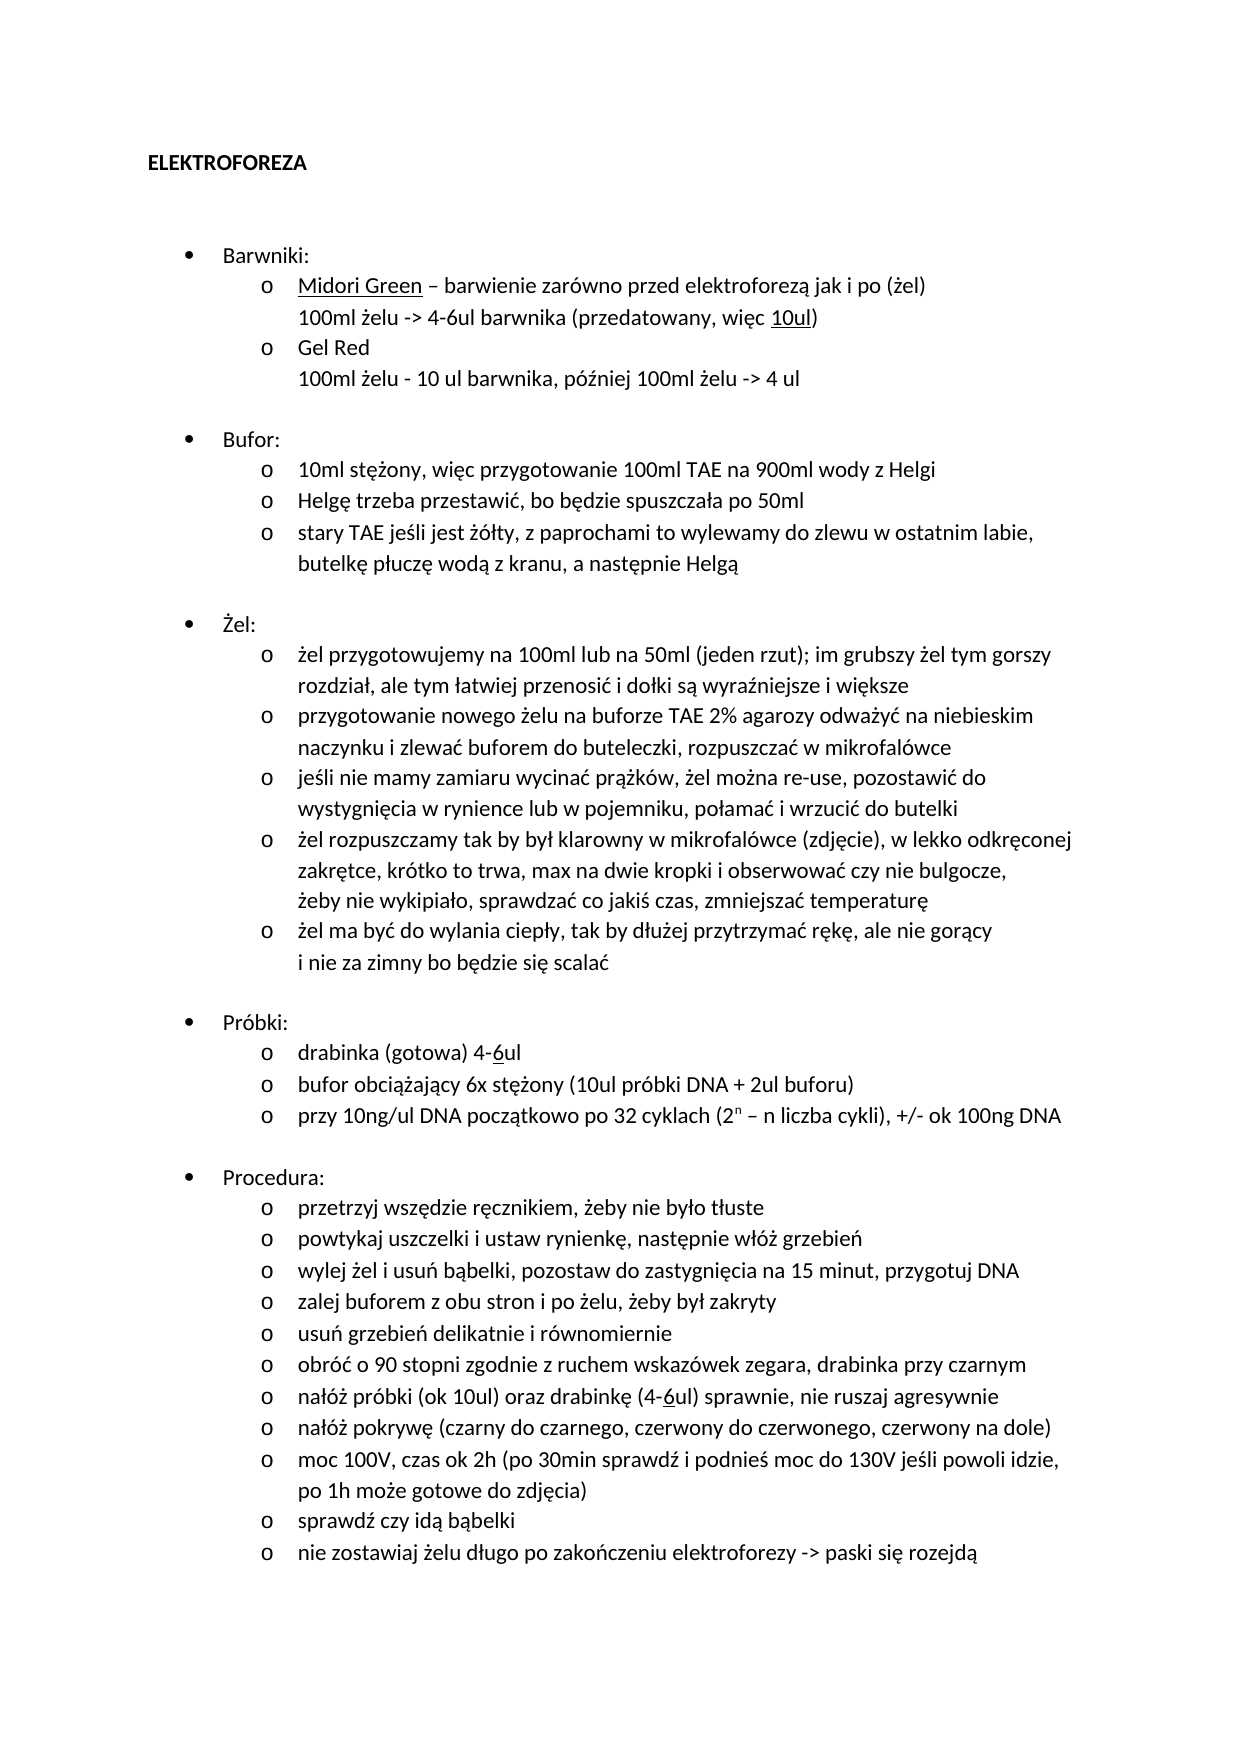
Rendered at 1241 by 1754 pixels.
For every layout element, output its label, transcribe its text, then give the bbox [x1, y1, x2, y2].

list przy 10ng/ul DNA początkowo po 32 cyklach (2n – n liczba cykli), +/- ok 100ng DNA [260, 1101, 1093, 1161]
list Gel Red 100ml żelu - 10 ul barwnika, później 100ml żelu -> 4 ul [260, 333, 1093, 423]
list powtykaj uszczelki i ustaw rynienkę, następnie włóż grzebień [260, 1224, 1093, 1254]
list Barwniki: [185, 241, 1093, 269]
text ELEKTROFOREZA [148, 148, 1093, 176]
list Żel: [185, 610, 1093, 638]
list jeśli nie mamy zamiaru wycinać prążków, żel można re-use, pozostawić do wystygnięcia w rynience lub w pojemniku, połamać i wrzucić do butelki [260, 763, 1093, 822]
list 10ml stężony, więc przygotowanie 100ml TAE na 900ml wody z Helgi [260, 455, 1093, 484]
list sprawdź czy idą bąbelki [260, 1506, 1093, 1536]
list drabinka (gotowa) 4-6ul [260, 1038, 1093, 1068]
list stary TAE jeśli jest żółty, z paprochami to wylewamy do zlewu w ostatnim labie, butelkę płuczę wodą z kranu, a następnie Helgą [260, 518, 1093, 608]
list wylej żel i usuń bąbelki, pozostaw do zastygnięcia na 15 minut, przygotuj DNA [260, 1256, 1093, 1285]
list bufor obciążający 6x stężony (10ul próbki DNA + 2ul buforu) [260, 1070, 1093, 1099]
list Procedura: [185, 1163, 1093, 1191]
list Próbki: [185, 1008, 1093, 1036]
list nie zostawiaj żelu długo po zakończeniu elektroforezy -> paski się rozejdą [260, 1538, 1093, 1567]
list przetrzyj wszędzie ręcznikiem, żeby nie było tłuste [260, 1193, 1093, 1222]
list obróć o 90 stopni zgodnie z ruchem wskazówek zegara, drabinka przy czarnym [260, 1350, 1093, 1379]
list Helgę trzeba przestawić, bo będzie spuszczała po 50ml [260, 487, 1093, 516]
list żel ma być do wylania ciepły, tak by dłużej przytrzymać rękę, ale nie gorący i nie za zimny bo będzie się scalać [260, 916, 1093, 1006]
list nałóż pokrywę (czarny do czarnego, czerwony do czerwonego, czerwony na dole) [260, 1413, 1093, 1442]
list żel rozpuszczamy tak by był klarowny w mikrofalówce (zdjęcie), w lekko odkręconej zakrętce, krótko to trwa, max na dwie kropki i obserwować czy nie bulgocze, żeby nie wykipiało, sprawdzać co jakiś czas, zmniejszać temperaturę [260, 825, 1093, 914]
list usuń grzebień delikatnie i równomiernie [260, 1319, 1093, 1348]
list przygotowanie nowego żelu na buforze TAE 2% agarozy odważyć na niebieskim naczynku i zlewać buforem do buteleczki, rozpuszczać w mikrofalówce [260, 702, 1093, 761]
list żel przygotowujemy na 100ml lub na 50ml (jeden rzut); im grubszy żel tym gorszy rozdział, ale tym łatwiej przenosić i dołki są wyraźniejsze i większe [260, 640, 1093, 699]
list moc 100V, czas ok 2h (po 30min sprawdź i podnieś moc do 130V jeśli powoli idzie, po 1h może gotowe do zdjęcia) [260, 1445, 1093, 1504]
list nałóż próbki (ok 10ul) oraz drabinkę (4-6ul) sprawnie, nie ruszaj agresywnie [260, 1382, 1093, 1411]
list Midori Green – barwienie zarówno przed elektroforezą jak i po (żel) 100ml żelu -> 4-6ul barwnika (przedatowany, więc 10ul) [260, 272, 1093, 331]
list zalej buforem z obu stron i po żelu, żeby był zakryty [260, 1287, 1093, 1317]
list Bufor: [185, 425, 1093, 453]
